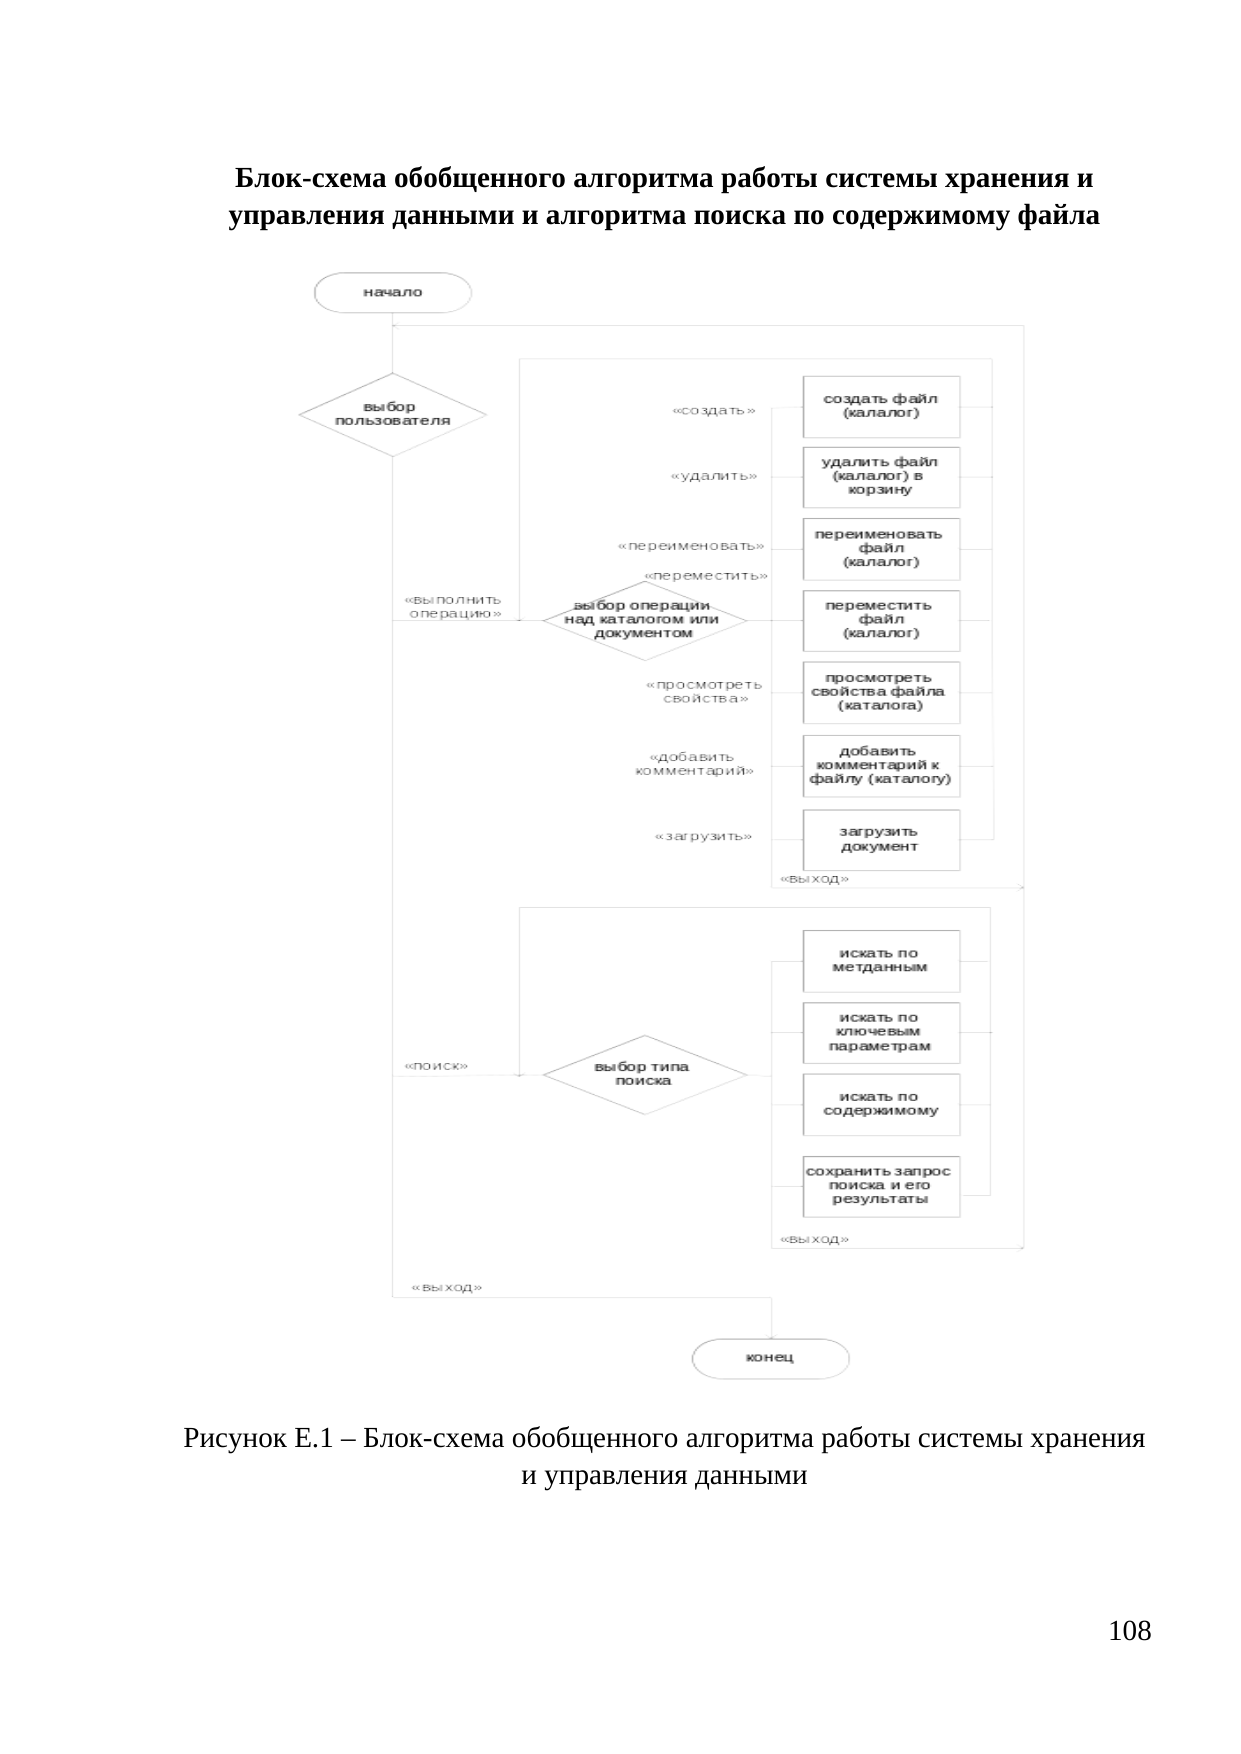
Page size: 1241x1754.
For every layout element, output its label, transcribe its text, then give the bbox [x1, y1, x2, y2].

list Рисунок Е.1 – Блок-схема обобщенного алгоритма работы системы хранения и управления данными [177, 1420, 1152, 1491]
list Блок-схема обобщенного алгоритма работы системы хранения и управления данными и алгоритма поиска по содержимому файла [177, 160, 1152, 231]
